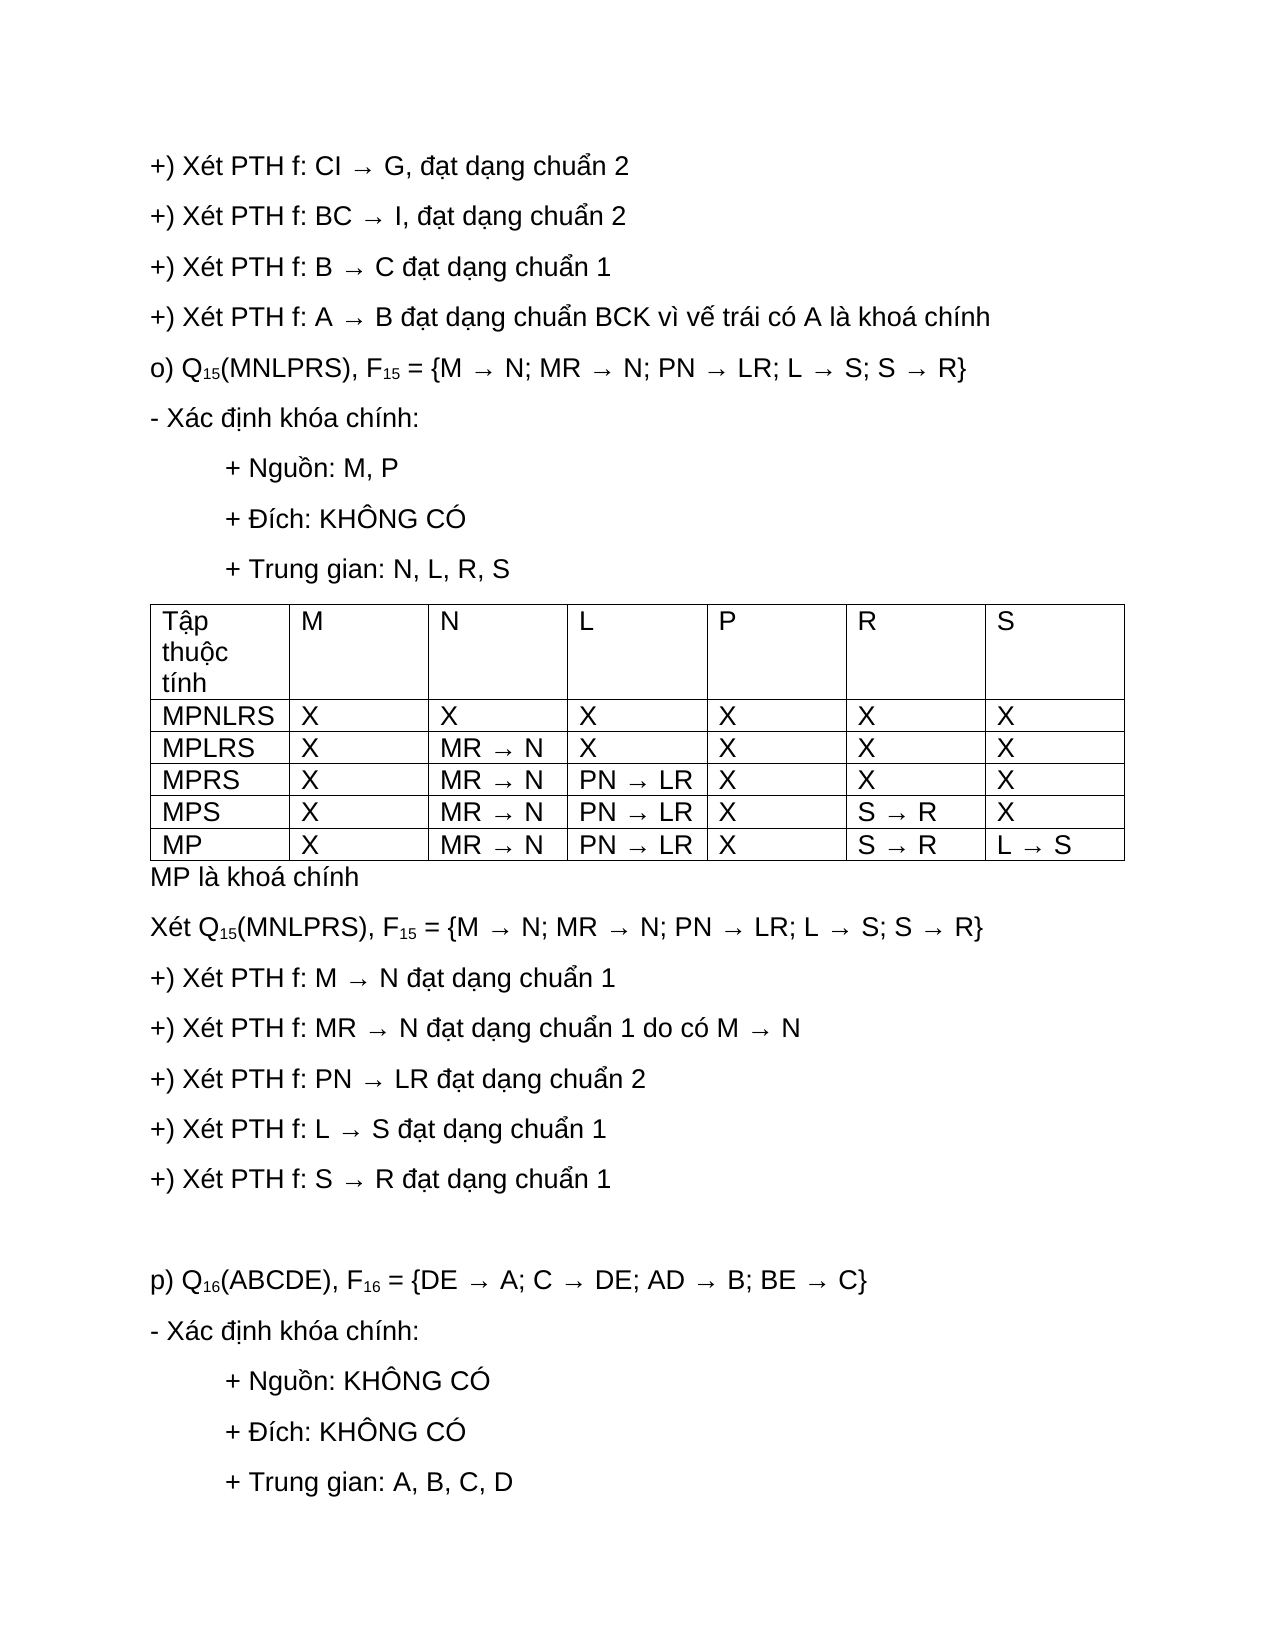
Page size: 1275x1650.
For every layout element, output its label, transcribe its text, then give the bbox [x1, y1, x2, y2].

table_cell PN → LR [568, 796, 707, 828]
table_cell X [568, 732, 707, 763]
table_cell X [290, 700, 428, 731]
table_header S [986, 605, 1124, 698]
table_cell S → R [847, 829, 985, 860]
table_cell X [708, 700, 846, 731]
table_cell L → S [986, 829, 1124, 860]
table_cell X [568, 700, 707, 731]
table_cell PN → LR [568, 764, 707, 795]
table_cell X [290, 829, 428, 860]
text o) Q15(MNLPRS), F15 = {M → N; MR → N; PN → LR; L → S; S → R} [150, 352, 1125, 383]
text +) Xét PTH f: L → S đạt dạng chuẩn 1 [150, 1113, 1125, 1144]
table_cell MR → N [429, 796, 567, 828]
text - Xác định khóa chính: [150, 1315, 1125, 1346]
table_cell X [708, 732, 846, 763]
text +) Xét PTH f: M → N đạt dạng chuẩn 1 [150, 962, 1125, 993]
text + Đích: KHÔNG CÓ [150, 1416, 1125, 1447]
table_cell S → R [847, 796, 985, 828]
text +) Xét PTH f: S → R đạt dạng chuẩn 1 [150, 1163, 1125, 1195]
table_cell X [847, 732, 985, 763]
table_header P [708, 605, 846, 698]
table_cell MPNLRS [151, 700, 289, 731]
text +) Xét PTH f: B → C đạt dạng chuẩn 1 [150, 251, 1125, 282]
text + Trung gian: N, L, R, S [150, 553, 1125, 584]
table_cell MP [151, 829, 289, 860]
text +) Xét PTH f: A → B đạt dạng chuẩn BCK vì vế trái có A là khoá chính [150, 301, 1125, 332]
text p) Q16(ABCDE), F16 = {DE → A; C → DE; AD → B; BE → C} [150, 1264, 1125, 1296]
text - Xác định khóa chính: [150, 402, 1125, 433]
table_header Tập thuộc tính [151, 605, 289, 698]
table_cell MR → N [429, 764, 567, 795]
text +) Xét PTH f: PN → LR đạt dạng chuẩn 2 [150, 1063, 1125, 1094]
table_header M [290, 605, 428, 698]
table_header N [429, 605, 567, 698]
text +) Xét PTH f: CI → G, đạt dạng chuẩn 2 [150, 150, 1125, 181]
table_cell X [290, 764, 428, 795]
table_cell MPRS [151, 764, 289, 795]
table_cell MPS [151, 796, 289, 828]
table_cell X [708, 796, 846, 828]
table_cell MR → N [429, 829, 567, 860]
table_cell MR → N [429, 732, 567, 763]
text + Nguồn: M, P [150, 452, 1125, 484]
text + Trung gian: A, B, C, D [150, 1466, 1125, 1497]
table_cell X [986, 796, 1124, 828]
table_cell X [847, 700, 985, 731]
text +) Xét PTH f: MR → N đạt dạng chuẩn 1 do có M → N [150, 1012, 1125, 1043]
text MP là khoá chính [150, 861, 1125, 892]
table_cell X [986, 700, 1124, 731]
table_cell X [290, 796, 428, 828]
table_cell X [847, 764, 985, 795]
table_header R [847, 605, 985, 698]
table_header L [568, 605, 707, 698]
table_cell MPLRS [151, 732, 289, 763]
table_cell X [986, 764, 1124, 795]
table_cell X [708, 829, 846, 860]
table_cell X [986, 732, 1124, 763]
text +) Xét PTH f: BC → I, đạt dạng chuẩn 2 [150, 200, 1125, 232]
text Xét Q15(MNLPRS), F15 = {M → N; MR → N; PN → LR; L → S; S → R} [150, 911, 1125, 943]
table_cell X [708, 764, 846, 795]
table_cell PN → LR [568, 829, 707, 860]
table_cell X [290, 732, 428, 763]
text + Đích: KHÔNG CÓ [150, 503, 1125, 534]
text + Nguồn: KHÔNG CÓ [150, 1365, 1125, 1396]
table_cell X [429, 700, 567, 731]
